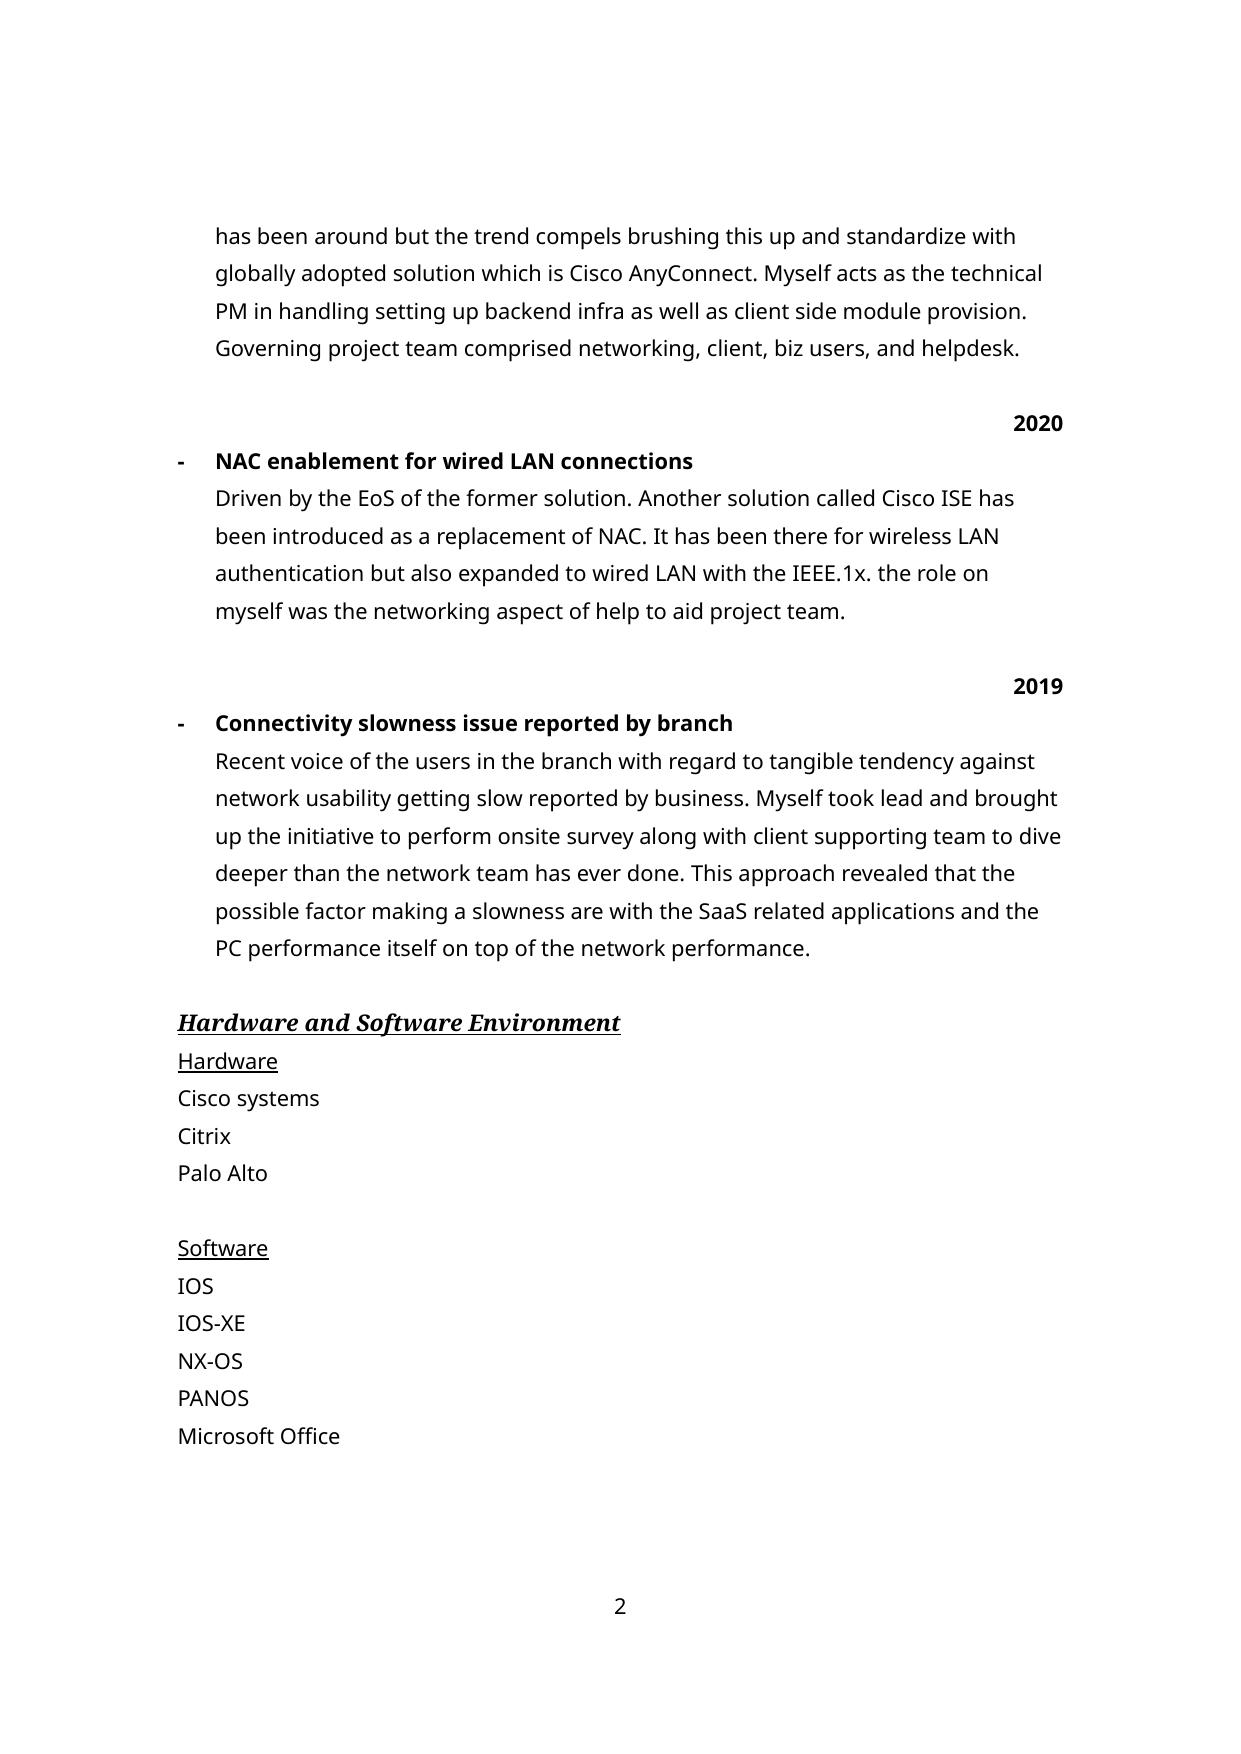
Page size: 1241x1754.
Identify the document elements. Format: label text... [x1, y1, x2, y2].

list NAC enablement for wired LAN connections Driven by the EoS of the former solution. Another solution called Cisco ISE has been introduced as a replacement of NAC. It has been there for wireless LAN authentication but also expanded to wired LAN with the IEEE.1x. the role on myself was the networking aspect of help to aid project team. [177, 442, 1063, 667]
text Software [177, 1229, 1063, 1267]
text IOS-XE [177, 1304, 1063, 1342]
list Connectivity slowness issue reported by branch Recent voice of the users in the branch with regard to tangible tendency against network usability getting slow reported by business. Myself took lead and brought up the initiative to perform onsite survey along with client supporting team to dive deeper than the network team has ever done. This approach revealed that the possible factor making a slowness are with the SaaS related applications and the PC performance itself on top of the network performance. [177, 704, 1063, 967]
text NX-OS [177, 1342, 1063, 1379]
text 2020 [177, 404, 1063, 442]
text Hardware [177, 1042, 1063, 1079]
text PANOS Microsoft Office [177, 1379, 1063, 1454]
text IOS [177, 1267, 1063, 1304]
text 2019 [177, 667, 1063, 704]
text Citrix Palo Alto [177, 1117, 1063, 1192]
text Hardware and Software Environment [177, 1004, 1063, 1042]
text Cisco systems [177, 1079, 1063, 1117]
